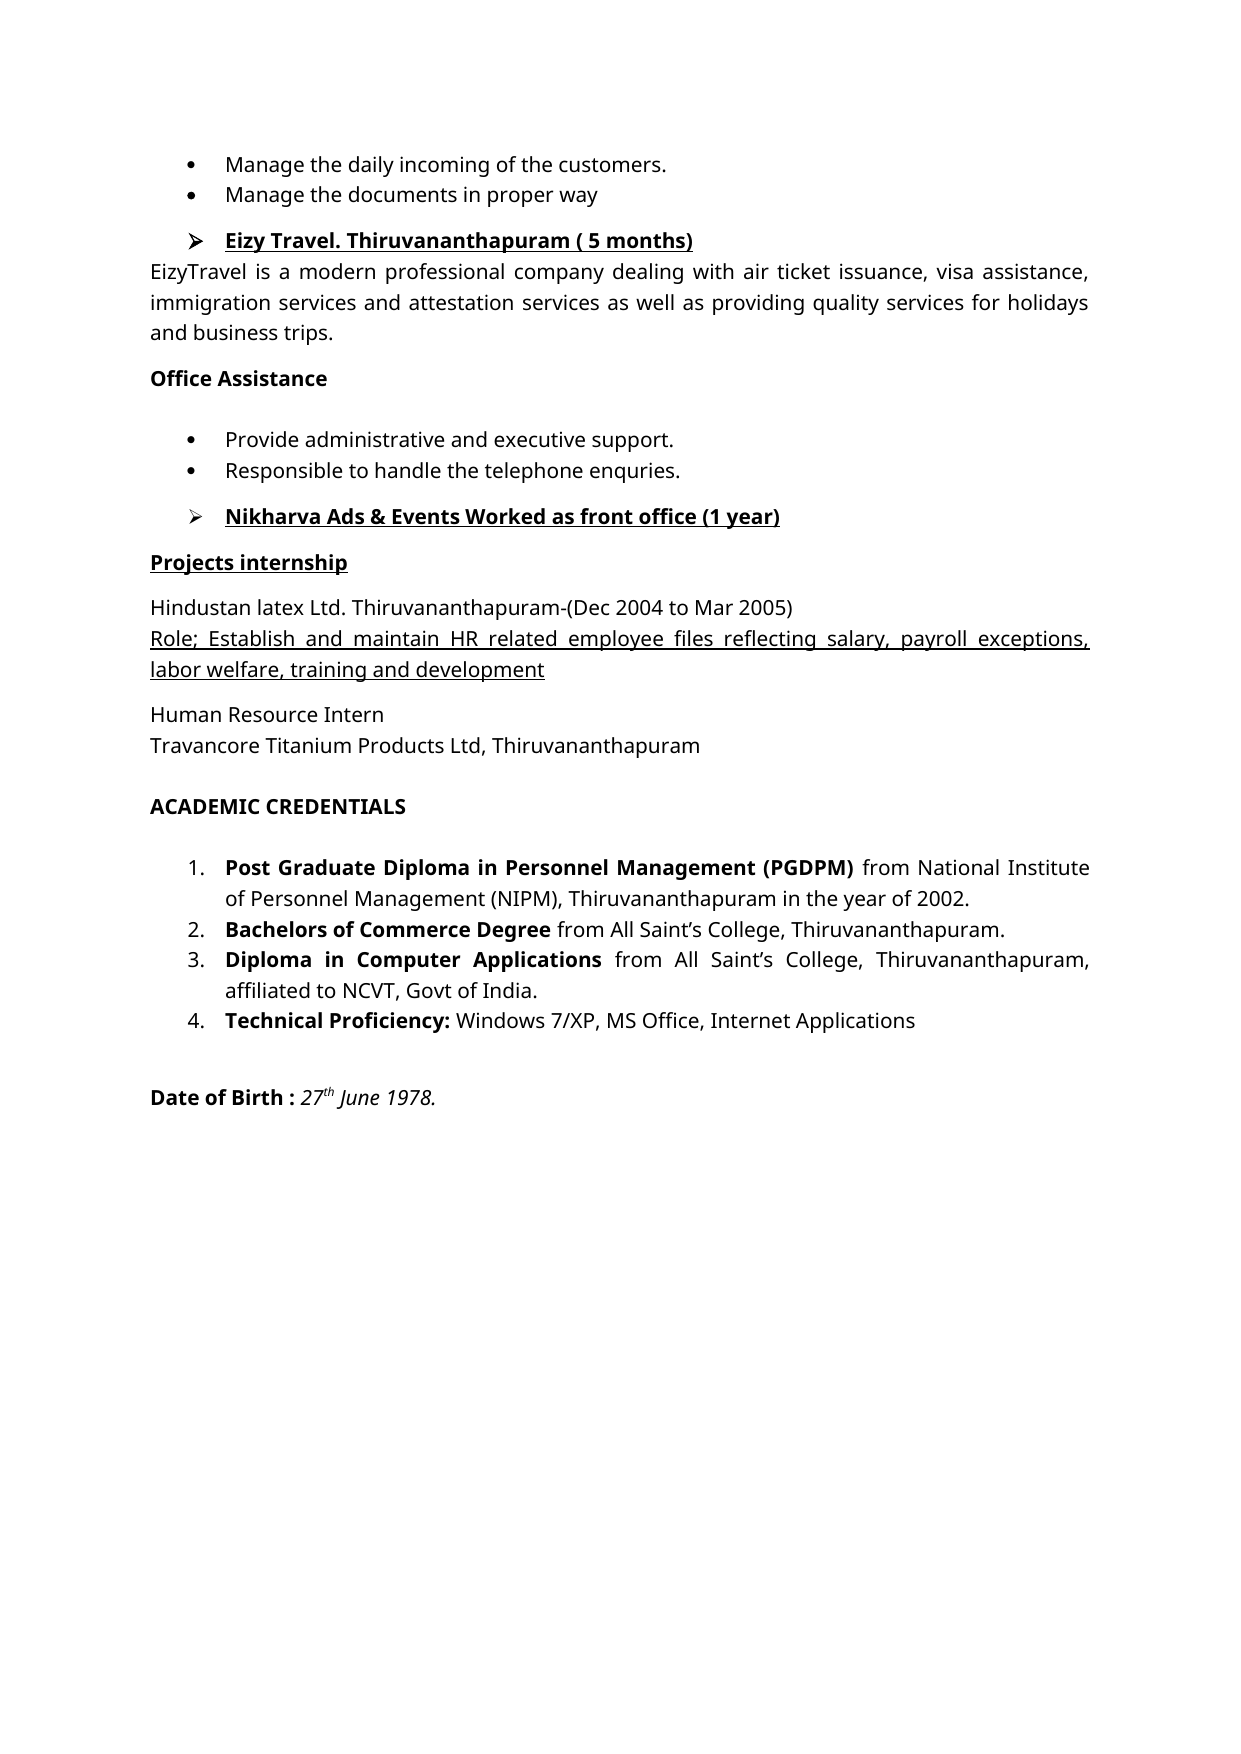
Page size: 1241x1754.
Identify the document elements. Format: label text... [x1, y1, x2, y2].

list Provide administrative and executive support. [187, 425, 1090, 454]
text Office Assistance [150, 364, 1090, 393]
list Manage the daily incoming of the customers. [187, 150, 1090, 178]
list Diploma in Computer Applications from All Saint’s College, Thiruvananthapuram, affiliated to NCVT, Govt of India. [187, 945, 1090, 1004]
text EizyTravel is a modern professional company dealing with air ticket issuance, visa assistance, immigration services and attestation services as well as providing quality services for holidays and business trips. [150, 257, 1090, 347]
text Travancore Titanium Products Ltd, Thiruvananthapuram [150, 731, 1090, 760]
text ACADEMIC CREDENTIALS [150, 792, 1090, 821]
text Role; Establish and maintain HR related employee files reflecting salary, payroll exceptions, labor welfare, training and development [150, 624, 1090, 648]
text Role; Establish and maintain HR related employee files reflecting salary, payroll exceptions, labor welfare, training and development [150, 650, 1090, 683]
list Nikharva Ads & Events Worked as front office (1 year) [187, 502, 1090, 530]
list Technical Proficiency: Windows 7/XP, MS Office, Internet Applications [187, 1007, 1090, 1035]
text Human Resource Intern [150, 701, 1090, 729]
text Hindustan latex Ltd. Thiruvananthapuram-(Dec 2004 to Mar 2005) [150, 593, 1090, 622]
list Eizy Travel. Thiruvananthapuram ( 5 months) [187, 226, 1090, 255]
text Projects internship [150, 548, 1090, 576]
list Bachelors of Commerce Degree from All Saint’s College, Thiruvananthapuram. [187, 915, 1090, 943]
list Manage the documents in proper way [187, 181, 1090, 209]
list Responsible to handle the telephone enquries. [187, 456, 1090, 484]
list Post Graduate Diploma in Personnel Management (PGDPM) from National Institute of Personnel Management (NIPM), Thiruvananthapuram in the year of 2002. [187, 853, 1090, 913]
text Date of Birth : 27th June 1978. [150, 1083, 1090, 1112]
